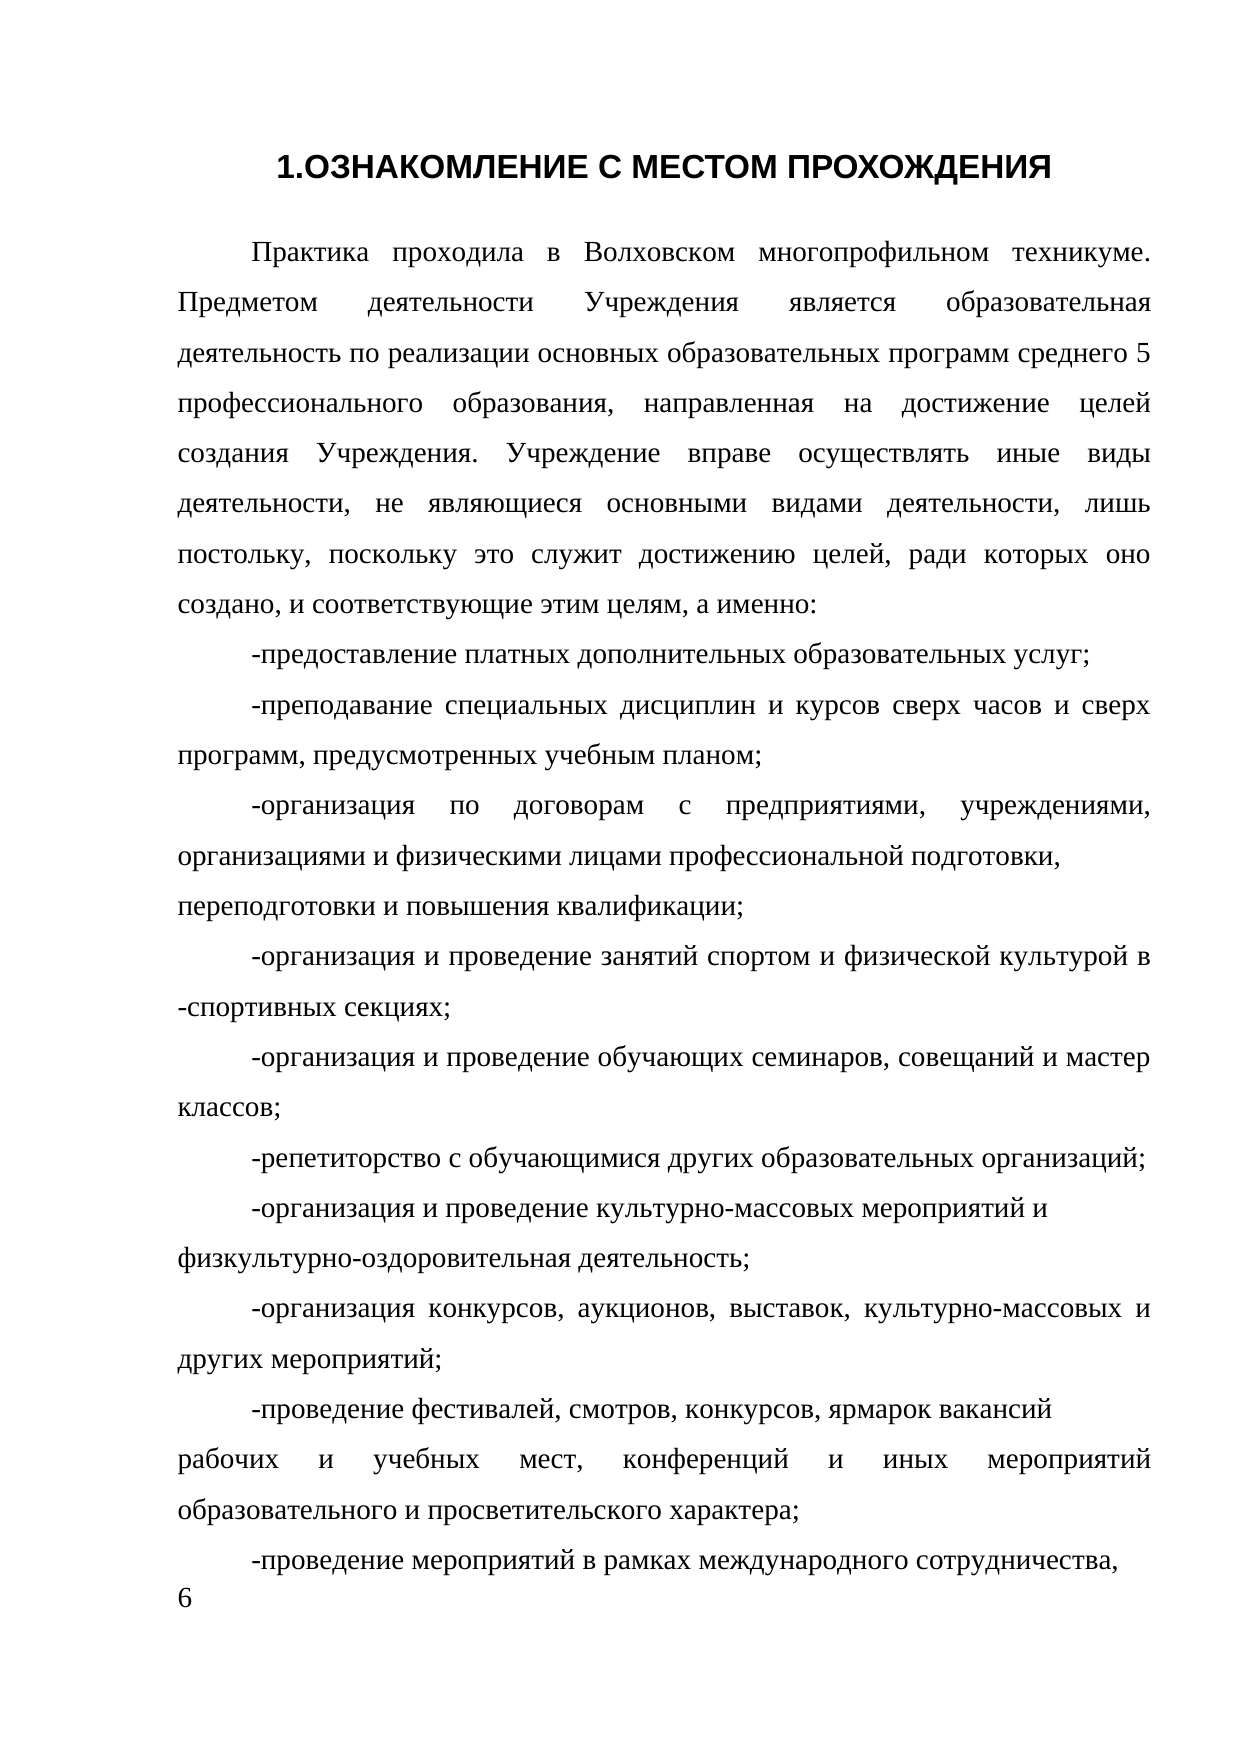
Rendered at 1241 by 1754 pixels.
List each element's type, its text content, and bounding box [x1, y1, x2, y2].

text -организация и проведение культурно-массовых мероприятий и [177, 1190, 1152, 1223]
text -организация конкурсов, аукционов, выставок, культурно-массовых и других мероприятий; [177, 1291, 1152, 1374]
text физкультурно-оздоровительная деятельность; [177, 1240, 1152, 1274]
text рабочих и учебных мест, конференций и иных мероприятий образовательного и просветительского характера; [177, 1442, 1152, 1525]
text -проведение фестивалей, смотров, конкурсов, ярмарок вакансий [177, 1391, 1152, 1425]
text -репетиторство с обучающимися других образовательных организаций; [177, 1140, 1152, 1173]
text -преподавание специальных дисциплин и курсов сверх часов и сверх программ, предусмотренных учебным планом; [177, 687, 1152, 771]
text -проведение мероприятий в рамках международного сотрудничества, [177, 1542, 1152, 1576]
text -предоставление платных дополнительных образовательных услуг; [177, 637, 1152, 670]
text -организация и проведение занятий спортом и физической культурой в -спортивных секциях; [177, 938, 1152, 1022]
text Практика проходила в Волховском многопрофильном техникуме. Предметом деятельности Учреждения является образовательная деятельность по реализации основных образовательных программ среднего 5 профессионального образования, направленная на достижение целей создания Учреждения. Учреждение вправе осуществлять иные виды деятельности, не являющиеся основными видами деятельности, лишь постольку, поскольку это служит достижению целей, ради которых оно создано, и соответствующие этим целям, а именно: [177, 234, 1152, 620]
subtitle 1.ОЗНАКОМЛЕНИЕ С МЕСТОМ ПРОХОЖДЕНИЯ [177, 147, 1152, 186]
text -организация по договорам с предприятиями, учреждениями, организациями и физическими лицами профессиональной подготовки, [177, 787, 1152, 871]
text -организация и проведение обучающих семинаров, совещаний и мастер классов; [177, 1039, 1152, 1123]
text переподготовки и повышения квалификации; [177, 888, 1152, 922]
